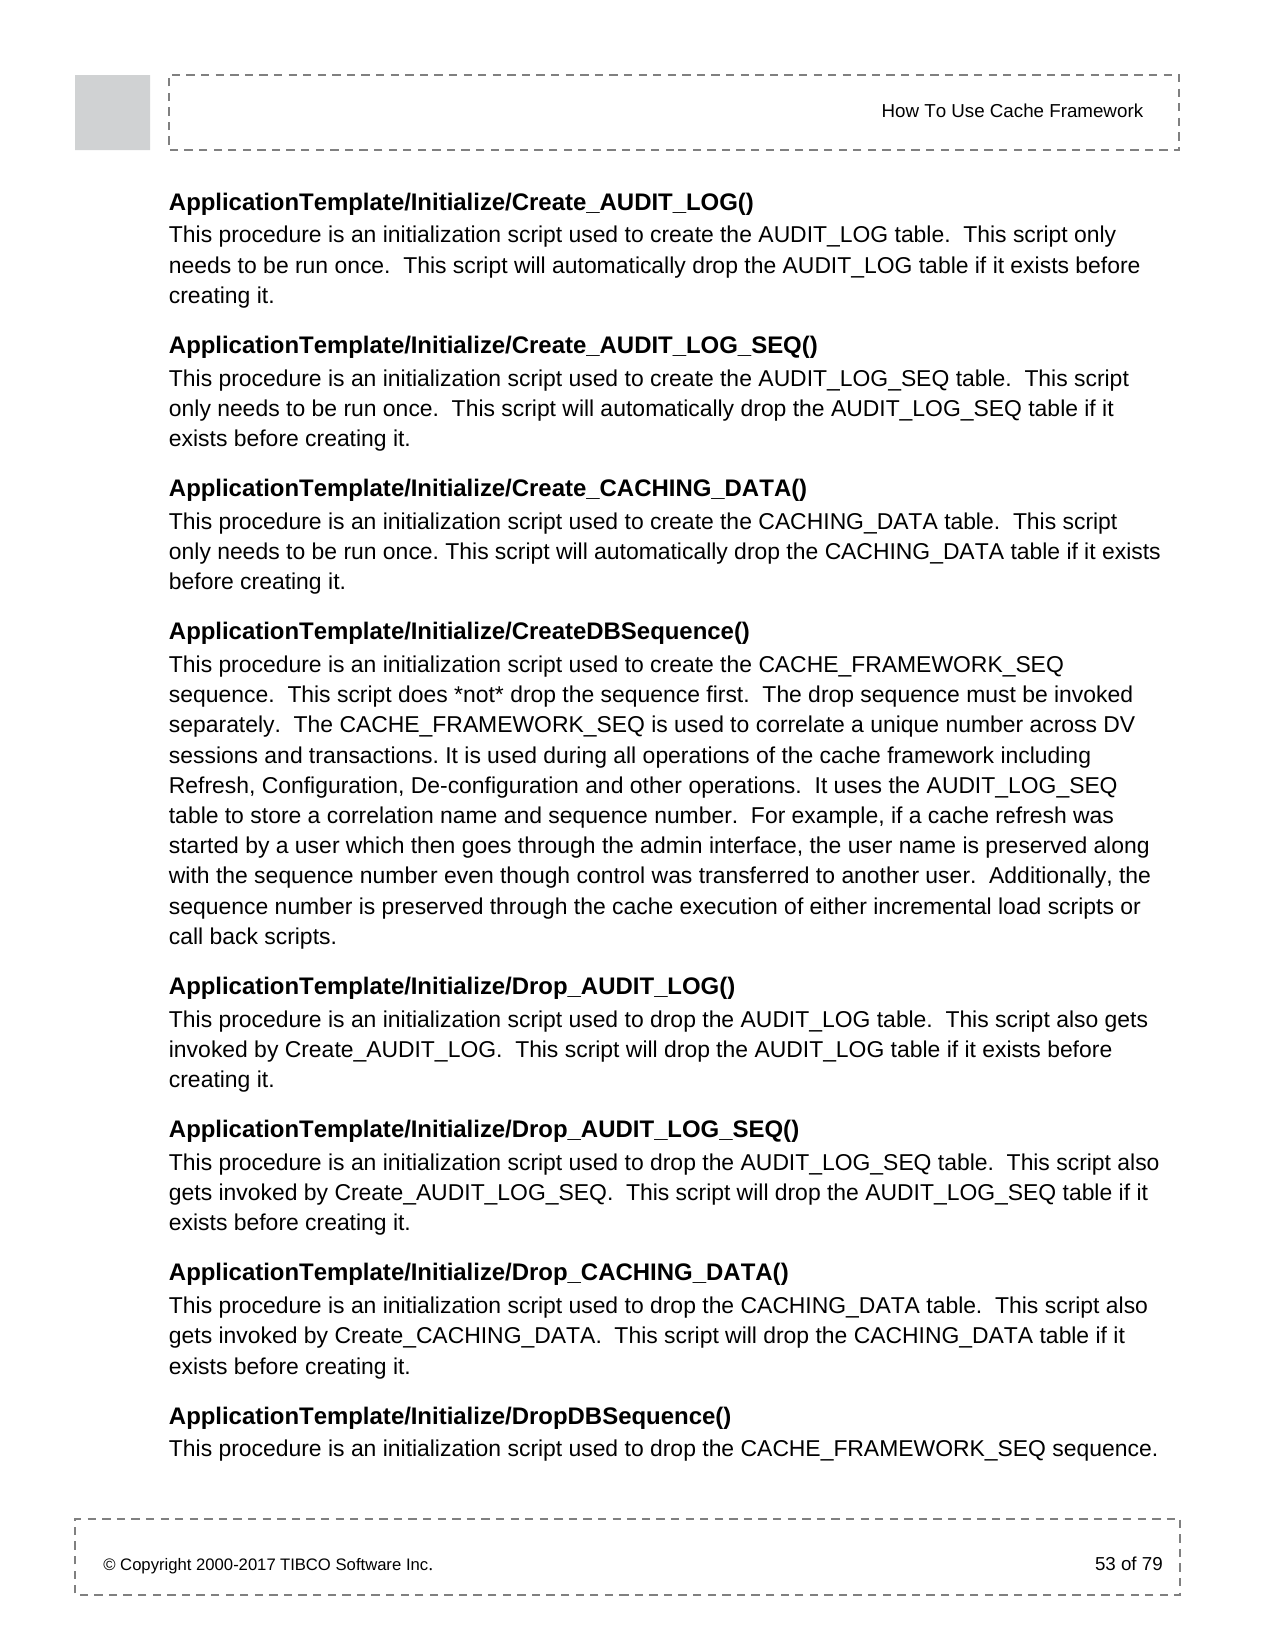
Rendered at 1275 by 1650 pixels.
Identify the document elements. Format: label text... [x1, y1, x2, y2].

subtitle ApplicationTemplate/Initialize/Create_AUDIT_LOG() [169, 187, 1162, 215]
subtitle ApplicationTemplate/Initialize/Create_CACHING_DATA() [169, 474, 1162, 502]
text This procedure is an initialization script used to drop the CACHE_FRAMEWORK_SEQ sequence. [169, 1435, 1162, 1462]
text This procedure is an initialization script used to drop the AUDIT_LOG_SEQ table. This script also gets invoked by Create_AUDIT_LOG_SEQ. This script will drop the AUDIT_LOG_SEQ table if it exists before creating it. [169, 1149, 1162, 1236]
subtitle ApplicationTemplate/Initialize/CreateDBSequence() [169, 617, 1162, 645]
subtitle ApplicationTemplate/Initialize/Drop_AUDIT_LOG() [169, 972, 1162, 999]
text This procedure is an initialization script used to create the CACHE_FRAMEWORK_SEQ sequence. This script does *not* drop the sequence first. The drop sequence must be invoked separately. The CACHE_FRAMEWORK_SEQ is used to correlate a unique number across DV sessions and transactions. It is used during all operations of the cache framework including Refresh, Configuration, De-configuration and other operations. It uses the AUDIT_LOG_SEQ table to store a correlation name and sequence number. For example, if a cache refresh was started by a user which then goes through the admin interface, the user name is preserved along with the sequence number even though control was transferred to another user. Additionally, the sequence number is preserved through the cache execution of either incremental load scripts or call back scripts. [169, 651, 1162, 949]
subtitle ApplicationTemplate/Initialize/DropDBSequence() [169, 1402, 1162, 1429]
text This procedure is an initialization script used to create the AUDIT_LOG_SEQ table. This script only needs to be run once. This script will automatically drop the AUDIT_LOG_SEQ table if it exists before creating it. [169, 364, 1162, 451]
text This procedure is an initialization script used to create the CACHING_DATA table. This script only needs to be run once. This script will automatically drop the CACHING_DATA table if it exists before creating it. [169, 508, 1162, 594]
subtitle ApplicationTemplate/Initialize/Create_AUDIT_LOG_SEQ() [169, 331, 1162, 358]
subtitle ApplicationTemplate/Initialize/Drop_AUDIT_LOG_SEQ() [169, 1115, 1162, 1143]
text This procedure is an initialization script used to create the AUDIT_LOG table. This script only needs to be run once. This script will automatically drop the AUDIT_LOG table if it exists before creating it. [169, 221, 1162, 308]
text This procedure is an initialization script used to drop the CACHING_DATA table. This script also gets invoked by Create_CACHING_DATA. This script will drop the CACHING_DATA table if it exists before creating it. [169, 1292, 1162, 1379]
subtitle ApplicationTemplate/Initialize/Drop_CACHING_DATA() [169, 1258, 1162, 1286]
text This procedure is an initialization script used to drop the AUDIT_LOG table. This script also gets invoked by Create_AUDIT_LOG. This script will drop the AUDIT_LOG table if it exists before creating it. [169, 1006, 1162, 1092]
